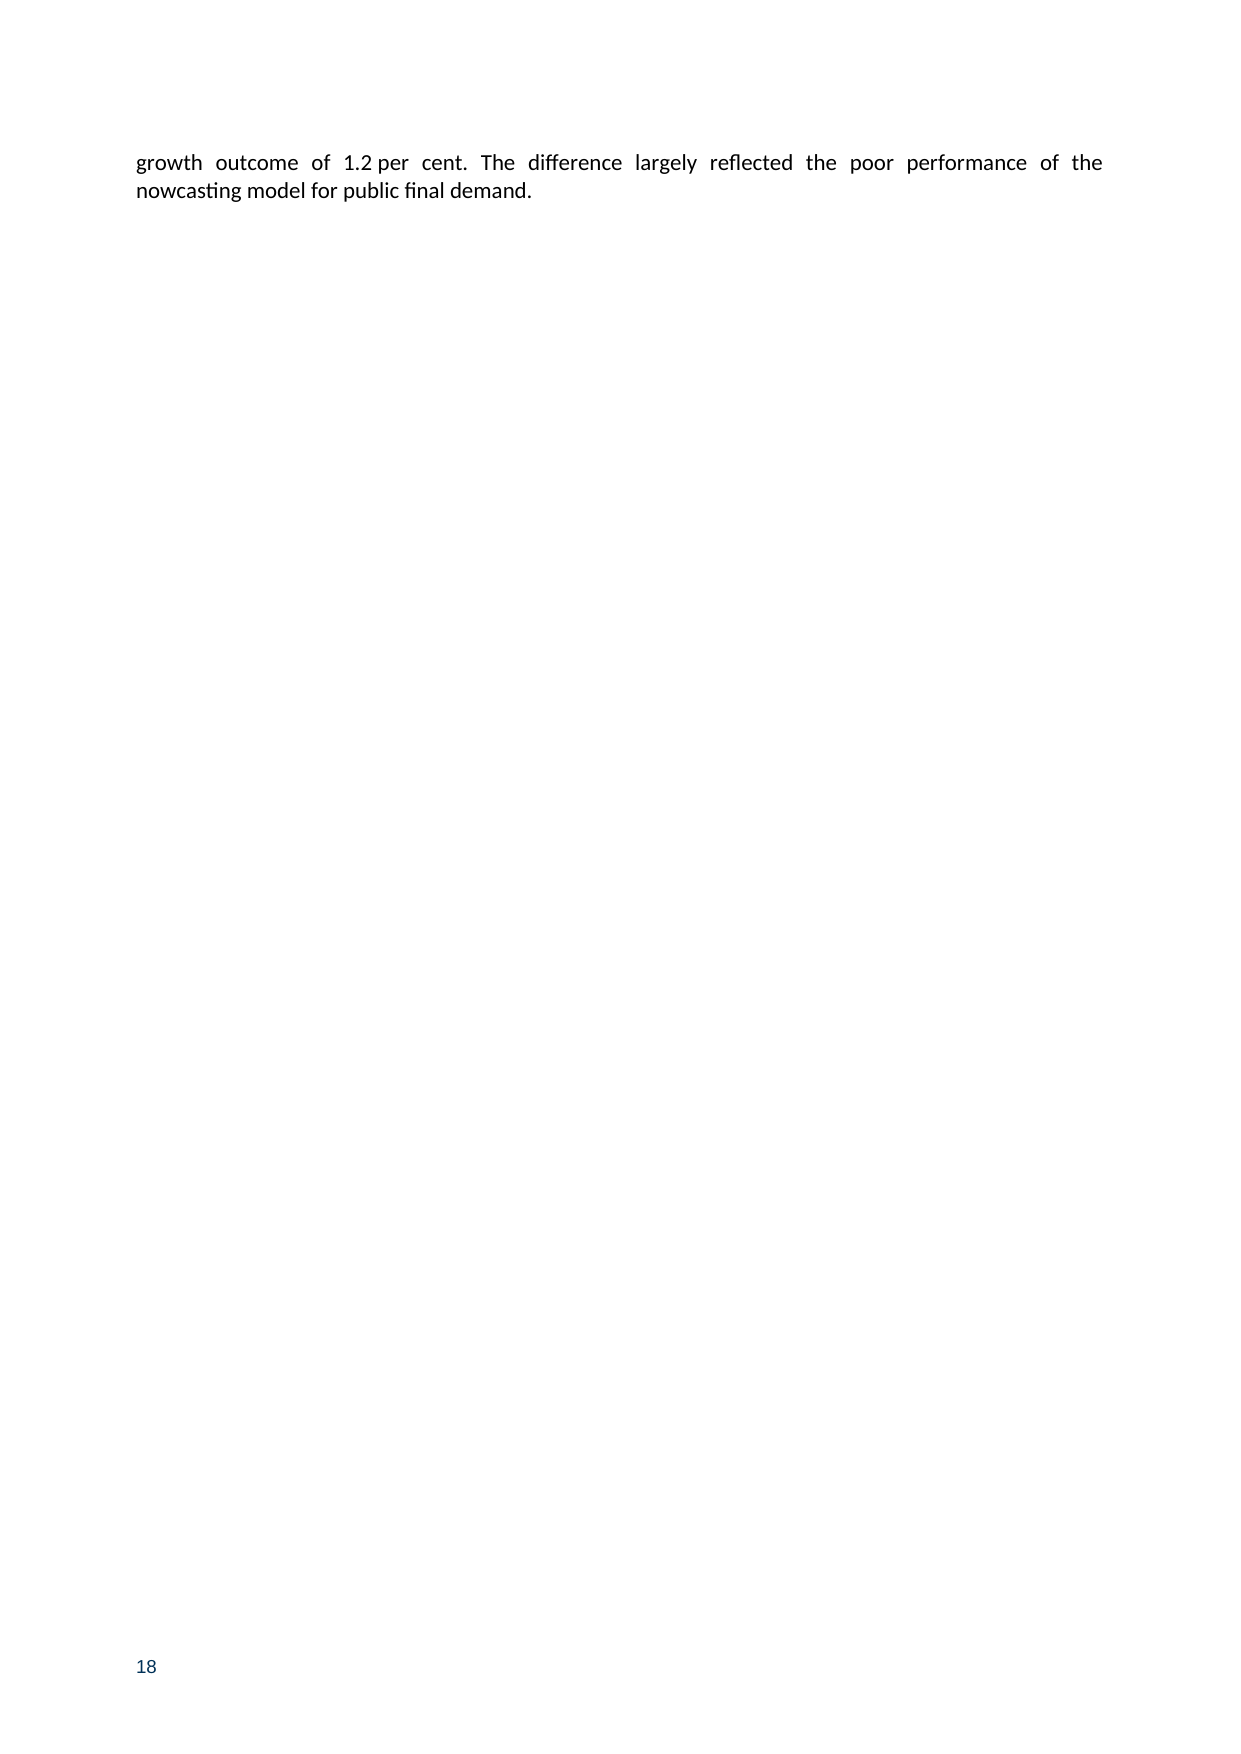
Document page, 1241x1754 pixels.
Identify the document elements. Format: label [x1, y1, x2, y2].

text [136, 148, 1104, 204]
